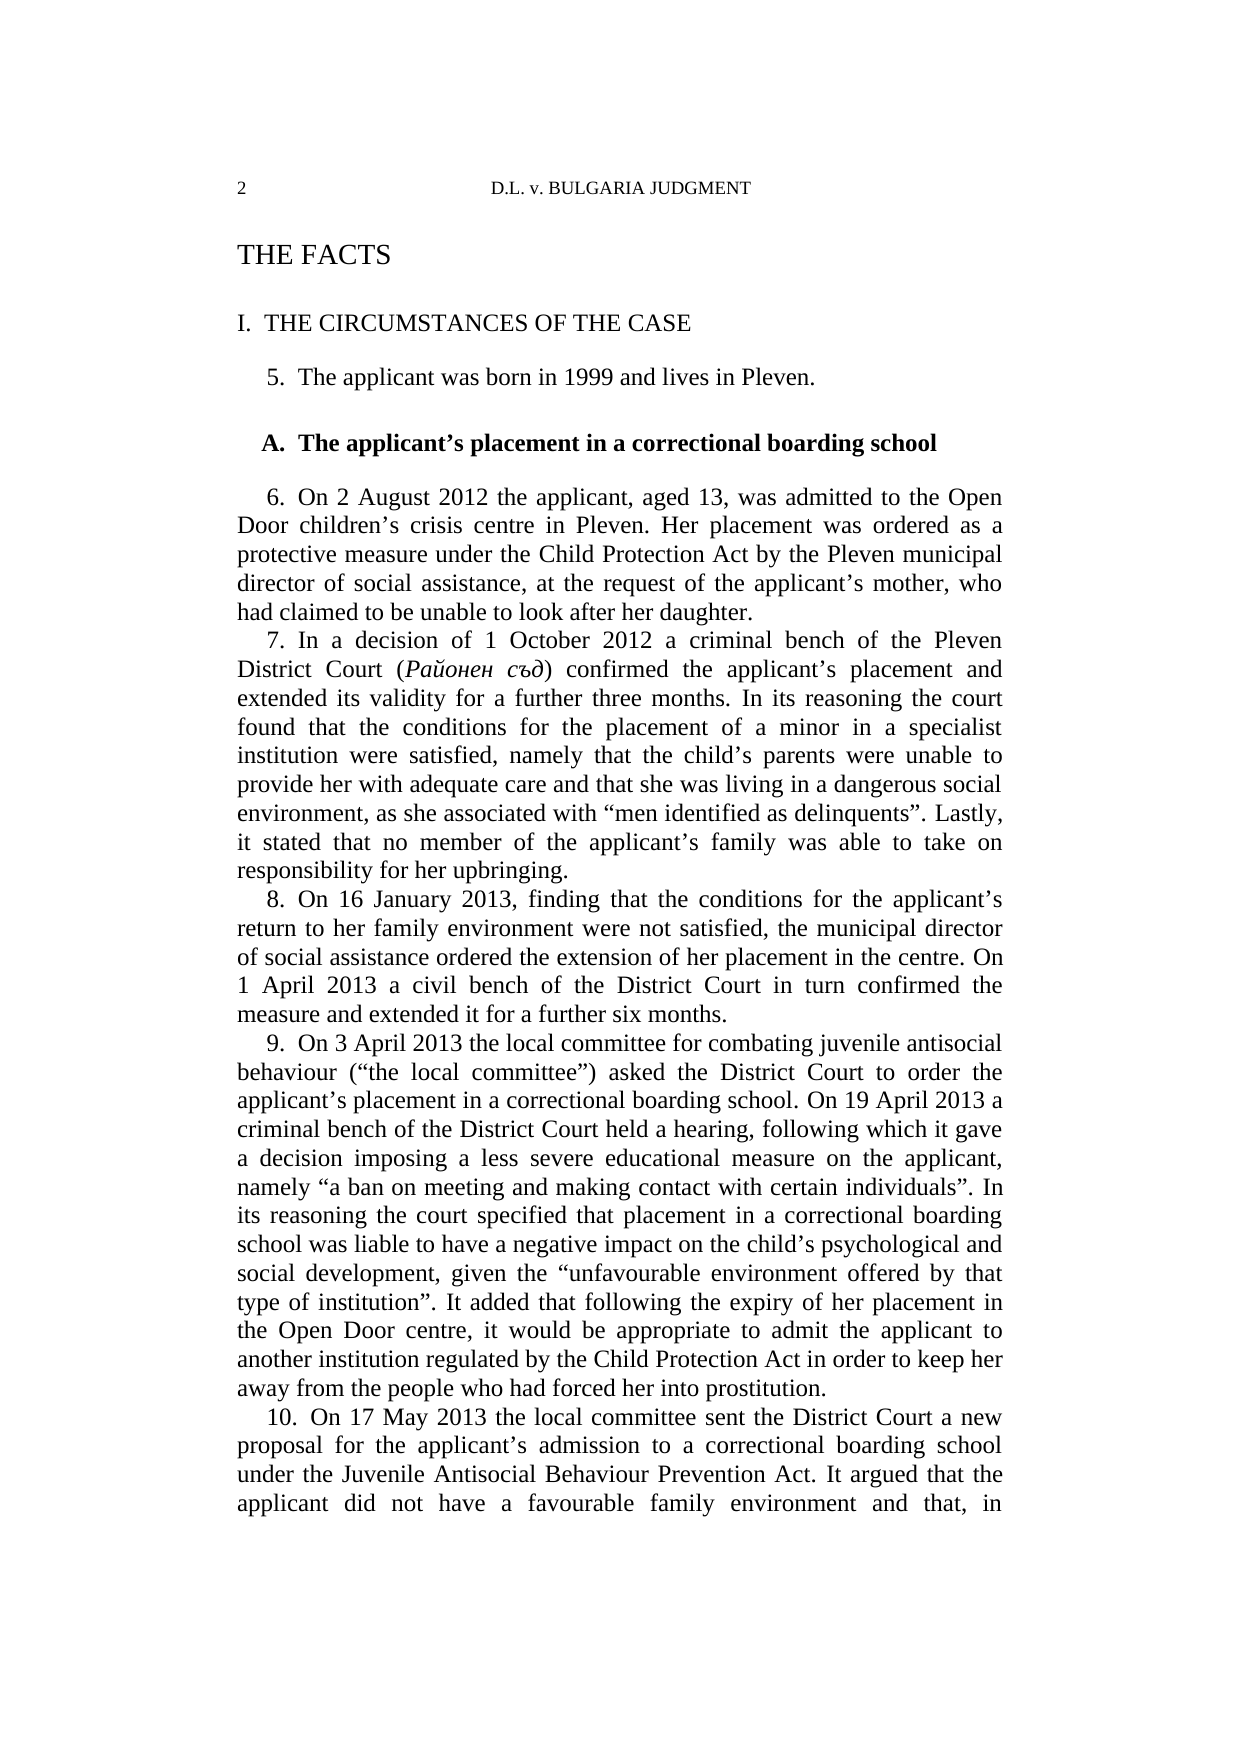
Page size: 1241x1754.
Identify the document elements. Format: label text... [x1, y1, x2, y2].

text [237, 1402, 1003, 1517]
text 9. On 3 April 2013 the local committee for combating juvenile antisocial behaviour (“the local committee”) asked the District Court to order the applicant’s placement in a correctional boarding school. On 19 April 2013 a criminal bench of the District Court held a hearing, following which it gave a decision imposing a less severe educational measure on the applicant, namely “a ban on meeting and making contact with certain individuals”. In its reasoning the court specified that placement in a correctional boarding school was liable to have a negative impact on the child’s psychological and social development, given the “unfavourable environment offered by that type of institution”. It added that following the expiry of her placement in the Open Door centre, it would be appropriate to admit the applicant to another institution regulated by the Child Protection Act in order to keep her away from the people who had forced her into prostitution. [237, 1028, 1003, 1402]
title THE FACTS [237, 237, 1003, 270]
text 7. In a decision of 1 October 2012 a criminal bench of the Pleven District Court (Районен съд) confirmed the applicant’s placement and extended its validity for a further three months. In its reasoning the court found that the conditions for the placement of a minor in a specialist institution were satisfied, namely that the child’s parents were unable to provide her with adequate care and that she was living in a dangerous social environment, as she associated with “men identified as delinquents”. Lastly, it stated that no member of the applicant’s family was able to take on responsibility for her upbringing. [237, 625, 1003, 884]
text 6. On 2 August 2012 the applicant, aged 13, was admitted to the Open Door children’s crisis centre in Pleven. Her placement was ordered as a protective measure under the Child Protection Act by the Pleven municipal director of social assistance, at the request of the applicant’s mother, who had claimed to be unable to look after her daughter. [237, 482, 1003, 625]
subtitle I. THE CIRCUMSTANCES OF THE CASE [237, 308, 1003, 337]
text 8. On 16 January 2013, finding that the conditions for the applicant’s return to her family environment were not satisfied, the municipal director of social assistance ordered the extension of her placement in the centre. On 1 April 2013 a civil bench of the District Court in turn confirmed the measure and extended it for a further six months. [237, 884, 1003, 1028]
subtitle A. The applicant’s placement in a correctional boarding school [261, 428, 1003, 457]
text 5. The applicant was born in 1999 and lives in Pleven. [237, 362, 1003, 390]
